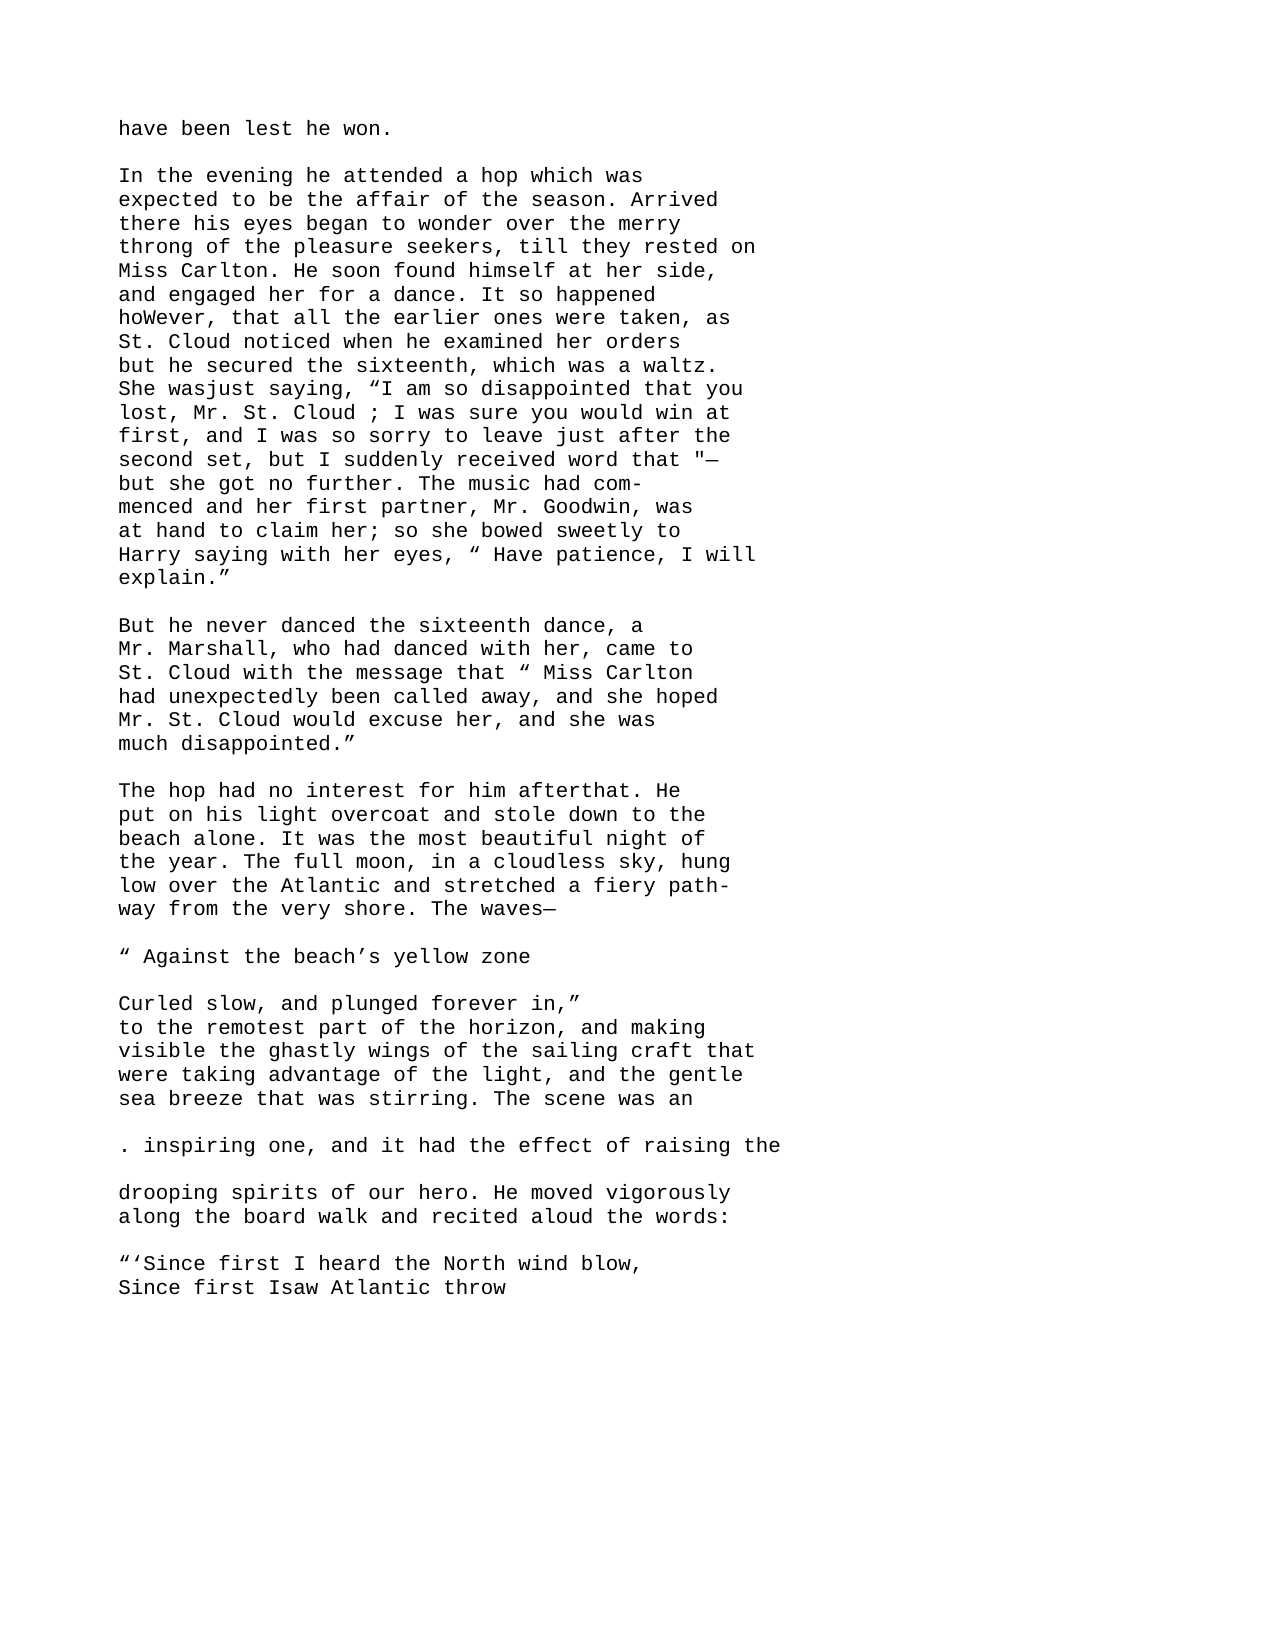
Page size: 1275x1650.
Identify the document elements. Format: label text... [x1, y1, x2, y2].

text were taking advantage of the light, and the gentle [118, 1064, 1157, 1088]
text low over the Atlantic and stretched a fiery path- [118, 875, 1157, 898]
text much disappointed.” [118, 733, 1157, 757]
text . inspiring one, and it had the effect of raising the [118, 1135, 1157, 1158]
text but she got no further. The music had com- [118, 473, 1157, 496]
text throng of the pleasure seekers, till they rested on [118, 236, 1157, 260]
text But he never danced the sixteenth dance, a [118, 615, 1157, 638]
text St. Cloud noticed when he examined her orders [118, 331, 1157, 354]
text Mr. St. Cloud would excuse her, and she was [118, 709, 1157, 733]
text Miss Carlton. He soon found himself at her side, [118, 260, 1157, 284]
text Harry saying with her eyes, “ Have patience, I will [118, 544, 1157, 567]
text “ Against the beach’s yellow zone [118, 946, 1157, 969]
text In the evening he attended a hop which was [118, 165, 1157, 189]
text The hop had no interest for him afterthat. He [118, 780, 1157, 804]
text sea breeze that was stirring. The scene was an [118, 1088, 1157, 1111]
text put on his light overcoat and stole down to the [118, 804, 1157, 827]
text Curled slow, and plunged forever in,” [118, 993, 1157, 1017]
text there his eyes began to wonder over the merry [118, 213, 1157, 236]
text drooping spirits of our hero. He moved vigorously [118, 1182, 1157, 1206]
text hoWever, that all the earlier ones were taken, as [118, 307, 1157, 331]
text “‘Since first I heard the North wind blow, [118, 1253, 1157, 1277]
text and engaged her for a dance. It so happened [118, 284, 1157, 307]
text but he secured the sixteenth, which was a waltz. [118, 354, 1157, 378]
text had unexpectedly been called away, and she hoped [118, 686, 1157, 709]
text along the board walk and recited aloud the words: [118, 1206, 1157, 1229]
text second set, but I suddenly received word that "— [118, 449, 1157, 473]
text way from the very shore. The waves— [118, 898, 1157, 922]
text beach alone. It was the most beautiful night of [118, 827, 1157, 851]
text the year. The full moon, in a cloudless sky, hung [118, 851, 1157, 875]
text at hand to claim her; so she bowed sweetly to [118, 520, 1157, 544]
text menced and her first partner, Mr. Goodwin, was [118, 496, 1157, 520]
text expected to be the affair of the season. Arrived [118, 189, 1157, 213]
text Since first Isaw Atlantic throw [118, 1277, 1157, 1300]
text Mr. Marshall, who had danced with her, came to [118, 638, 1157, 662]
text to the remotest part of the horizon, and making [118, 1017, 1157, 1040]
text have been lest he won. [118, 118, 1157, 142]
text St. Cloud with the message that “ Miss Carlton [118, 662, 1157, 686]
text first, and I was so sorry to leave just after the [118, 426, 1157, 449]
text lost, Mr. St. Cloud ; I was sure you would win at [118, 402, 1157, 426]
text explain.” [118, 567, 1157, 591]
text visible the ghastly wings of the sailing craft that [118, 1040, 1157, 1064]
text She wasjust saying, “I am so disappointed that you [118, 378, 1157, 402]
